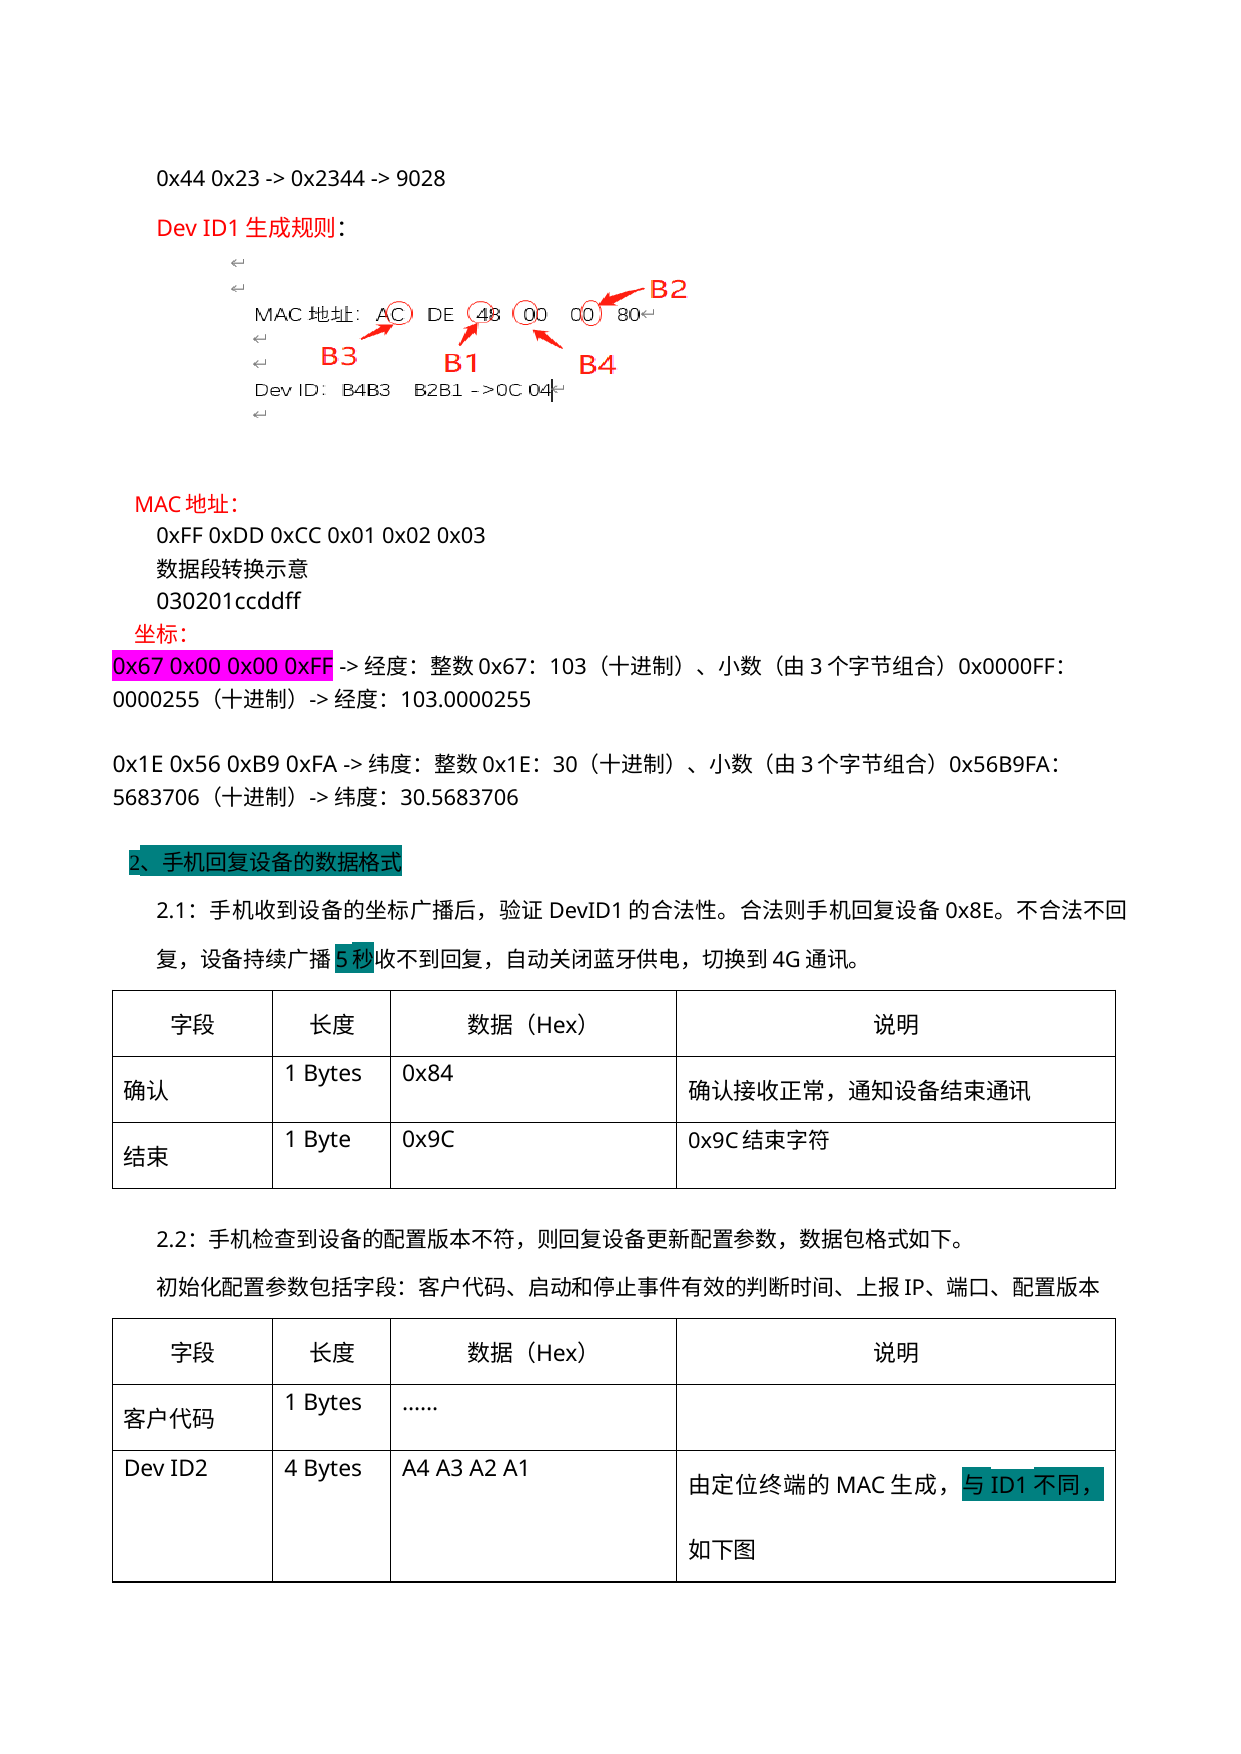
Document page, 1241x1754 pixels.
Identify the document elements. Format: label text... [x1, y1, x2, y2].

table_header 字段 [113, 1319, 272, 1384]
table_header 数据（Hex） [391, 991, 676, 1056]
table_header 长度 [273, 1319, 390, 1384]
table_header 说明 [677, 1319, 1115, 1384]
table_cell 4 Bytes [273, 1451, 390, 1581]
text Dev ID1生成规则： [156, 194, 1128, 259]
picture [134, 259, 866, 481]
table_header 字段 [113, 991, 272, 1056]
table_header 说明 [677, 991, 1115, 1056]
text 030201ccddff [156, 584, 1128, 617]
table_header 数据（Hex） [391, 1319, 676, 1384]
table_cell 0x9C结束字符 [677, 1123, 1115, 1188]
table_cell 0x84 [391, 1057, 676, 1122]
text MAC地址： [134, 487, 1128, 519]
table_cell 确认 [113, 1057, 272, 1122]
table_cell 结束 [113, 1123, 272, 1188]
text 0x44 0x23 -> 0x2344 -> 9028 [156, 162, 1128, 194]
list 2.1：手机收到设备的坐标广播后，验证DevID1的合法性。合法则手机回复设备0x8E。不合法不回复，设备持续广播5秒收不到回复，自动关闭蓝牙供电，切换到4G通讯。 [156, 892, 1128, 974]
table_cell 0x9C [391, 1123, 676, 1188]
text 0x67 0x00 0x00 0xFF -> 经度：整数0x67：103（十进制）、小数（由3个字节组合）0x0000FF：0000255（十进制）-> 经度：103.0000255 [112, 649, 1128, 714]
text 数据段转换示意 [156, 552, 1128, 584]
table_cell 由定位终端的MAC生成，与ID1不同，如下图 [677, 1451, 1115, 1581]
table_cell 客户代码 [113, 1385, 272, 1450]
table_cell …… [391, 1385, 676, 1450]
table_header 长度 [273, 991, 390, 1056]
list 2.2：手机检查到设备的配置版本不符，则回复设备更新配置参数，数据包格式如下。 初始化配置参数包括字段：客户代码、启动和停止事件有效的判断时间、上报IP、端口、配置版本 [156, 1221, 1128, 1302]
table_cell [677, 1385, 1115, 1450]
text 0xFF 0xDD 0xCC 0x01 0x02 0x03 [156, 519, 1128, 552]
table_cell 确认接收正常，通知设备结束通讯 [677, 1057, 1115, 1122]
text 坐标： [112, 617, 1128, 649]
table_cell 1 Byte [273, 1123, 390, 1188]
text 0x1E 0x56 0xB9 0xFA -> 纬度：整数0x1E：30（十进制）、小数（由3个字节组合）0x56B9FA：5683706（十进制）-> 纬度：30.5683706 [112, 747, 1128, 812]
table_cell Dev ID2 [113, 1451, 272, 1581]
table_cell 1 Bytes [273, 1057, 390, 1122]
table_cell 1 Bytes [273, 1385, 390, 1450]
table_cell A4 A3 A2 A1 [391, 1451, 676, 1581]
list 2、手机回复设备的数据格式 [129, 844, 1128, 877]
